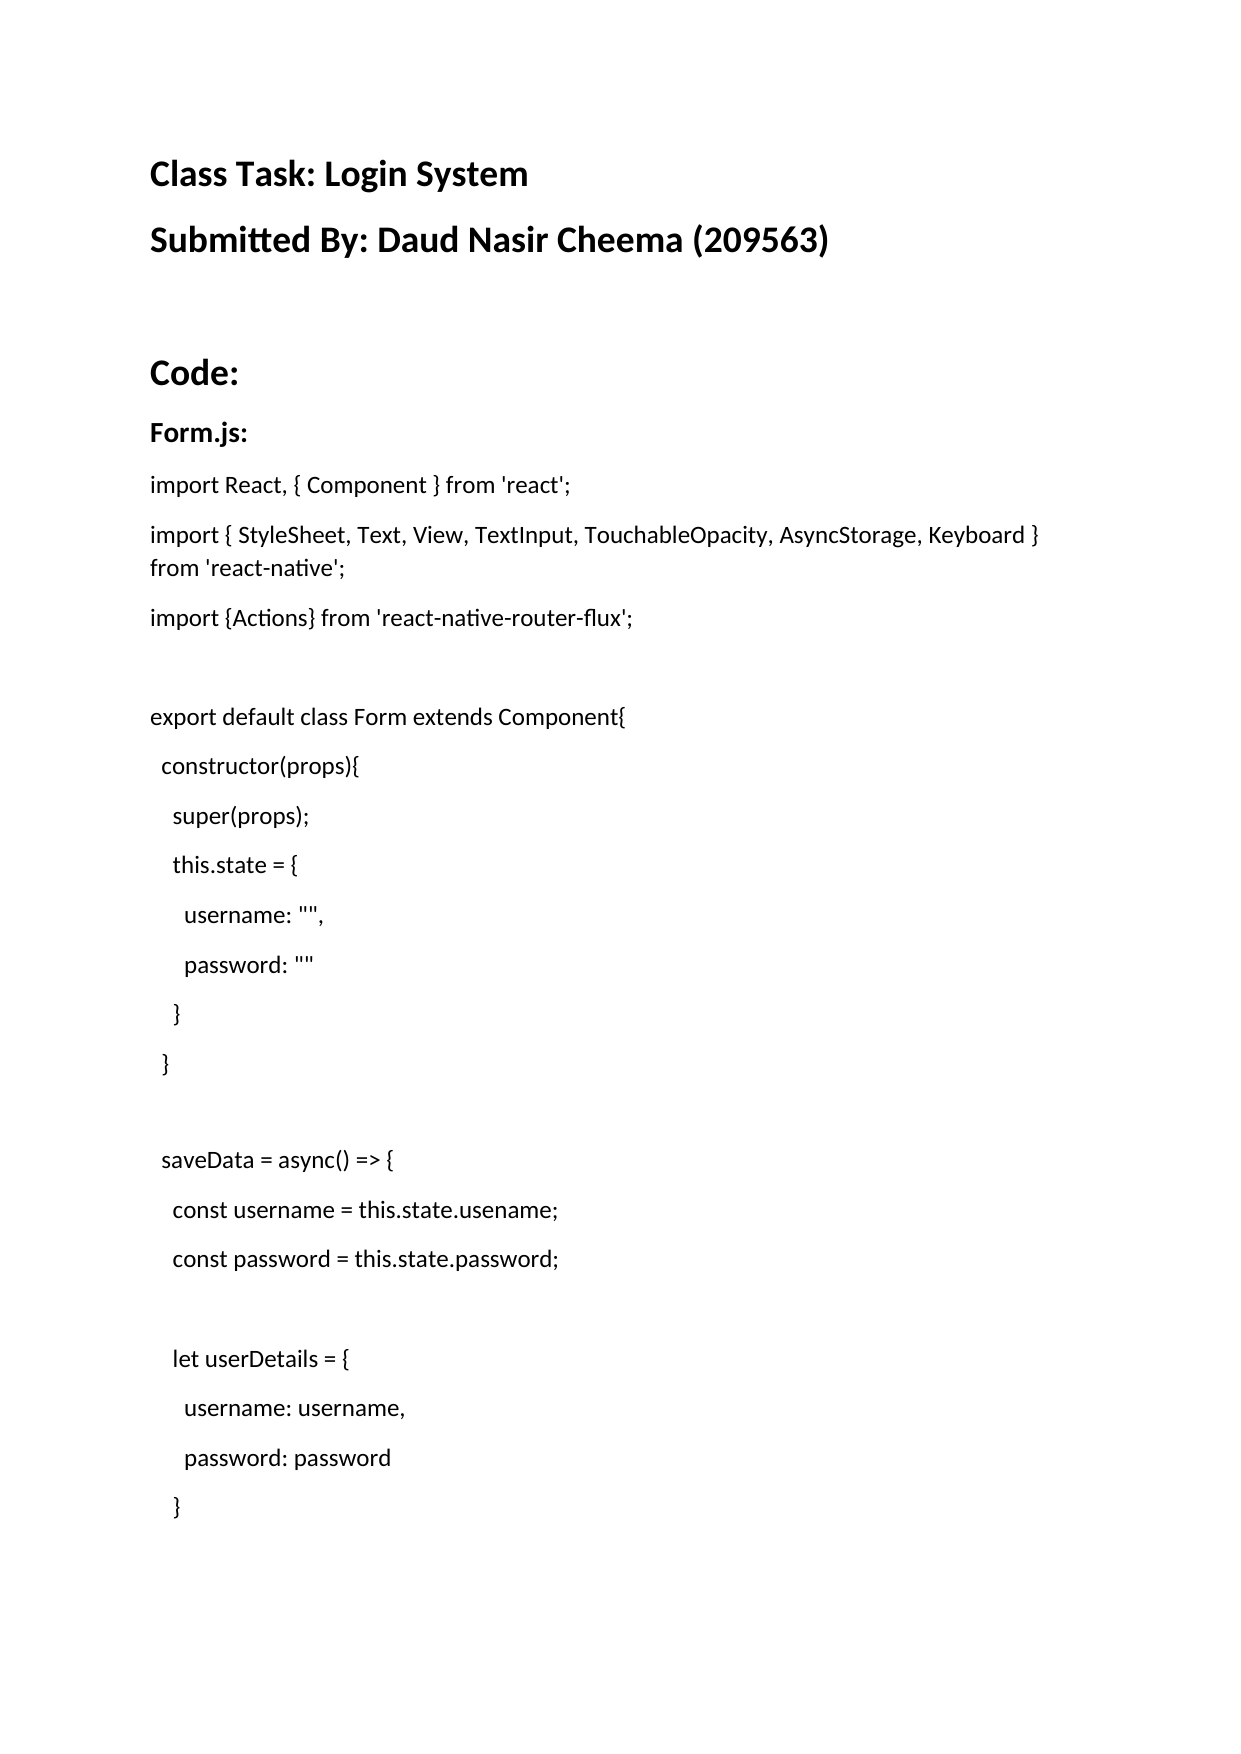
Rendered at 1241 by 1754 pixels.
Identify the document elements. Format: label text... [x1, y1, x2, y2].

text Form.js: [150, 414, 1090, 450]
text import {Actions} from 'react-native-router-flux'; [150, 602, 1090, 632]
text username: username, [150, 1392, 1090, 1423]
text Code: [150, 348, 1090, 394]
text username: "", [150, 899, 1090, 930]
text constructor(props){ [150, 751, 1090, 781]
text const password = this.state.password; [150, 1244, 1090, 1274]
text this.state = { [150, 850, 1090, 880]
text super(props); [150, 800, 1090, 831]
text } [150, 1492, 1090, 1522]
text export default class Form extends Component{ [150, 701, 1090, 731]
text saveData = async() => { [150, 1144, 1090, 1175]
text password: "" [150, 949, 1090, 979]
text import { StyleSheet, Text, View, TextInput, TouchableOpacity, AsyncStorage, Keyboard } from 'react-native'; [150, 519, 1090, 583]
text password: password [150, 1442, 1090, 1472]
text import React, { Component } from 'react'; [150, 470, 1090, 500]
text } [150, 998, 1090, 1029]
text } [150, 1048, 1090, 1078]
text Submitted By: Daud Nasir Cheema (209563) [150, 216, 1090, 262]
text let userDetails = { [150, 1343, 1090, 1373]
text Class Task: Login System [150, 150, 1090, 196]
text const username = this.state.usename; [150, 1194, 1090, 1224]
